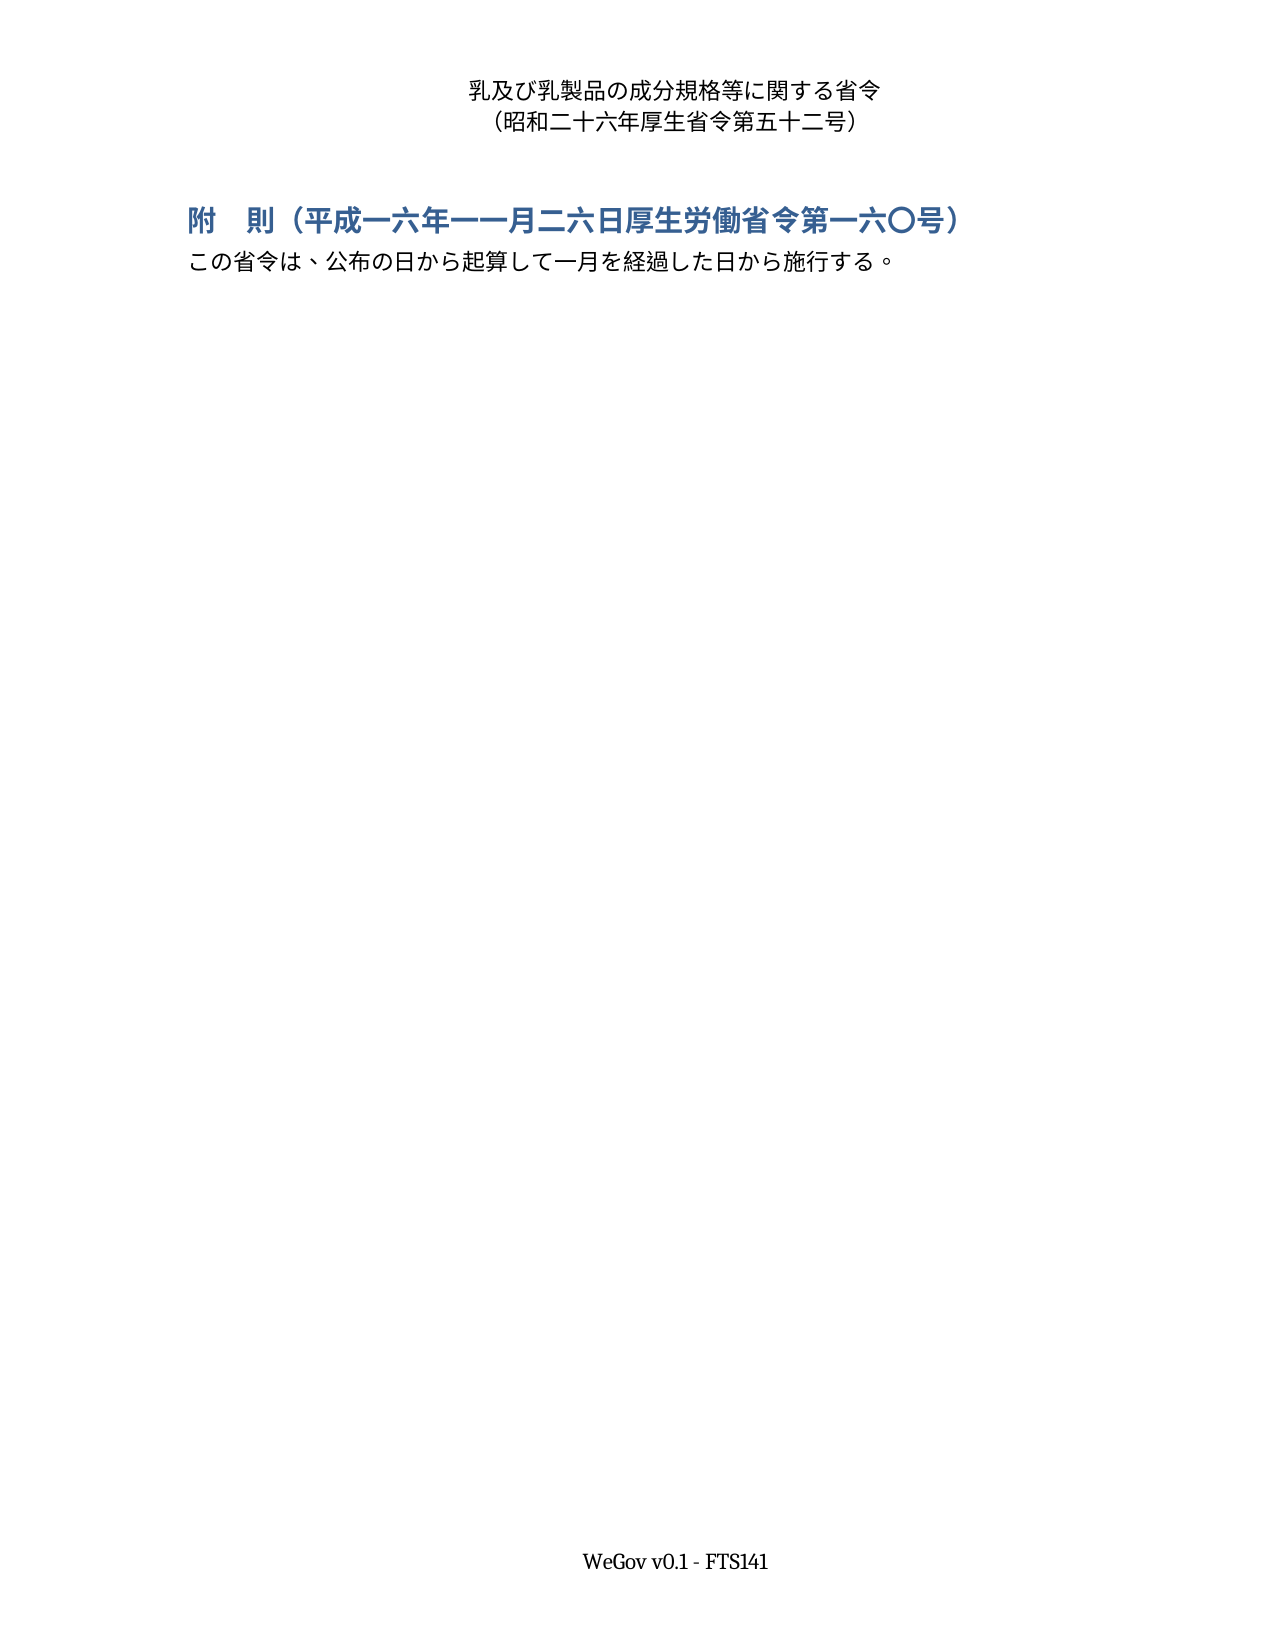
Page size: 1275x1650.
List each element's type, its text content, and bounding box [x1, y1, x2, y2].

subtitle 附 則（平成一六年一一月二六日厚生労働省令第一六〇号） [187, 200, 1087, 240]
text この省令は、公布の日から起算して一月を経過した日から施行する。 [187, 246, 1087, 277]
